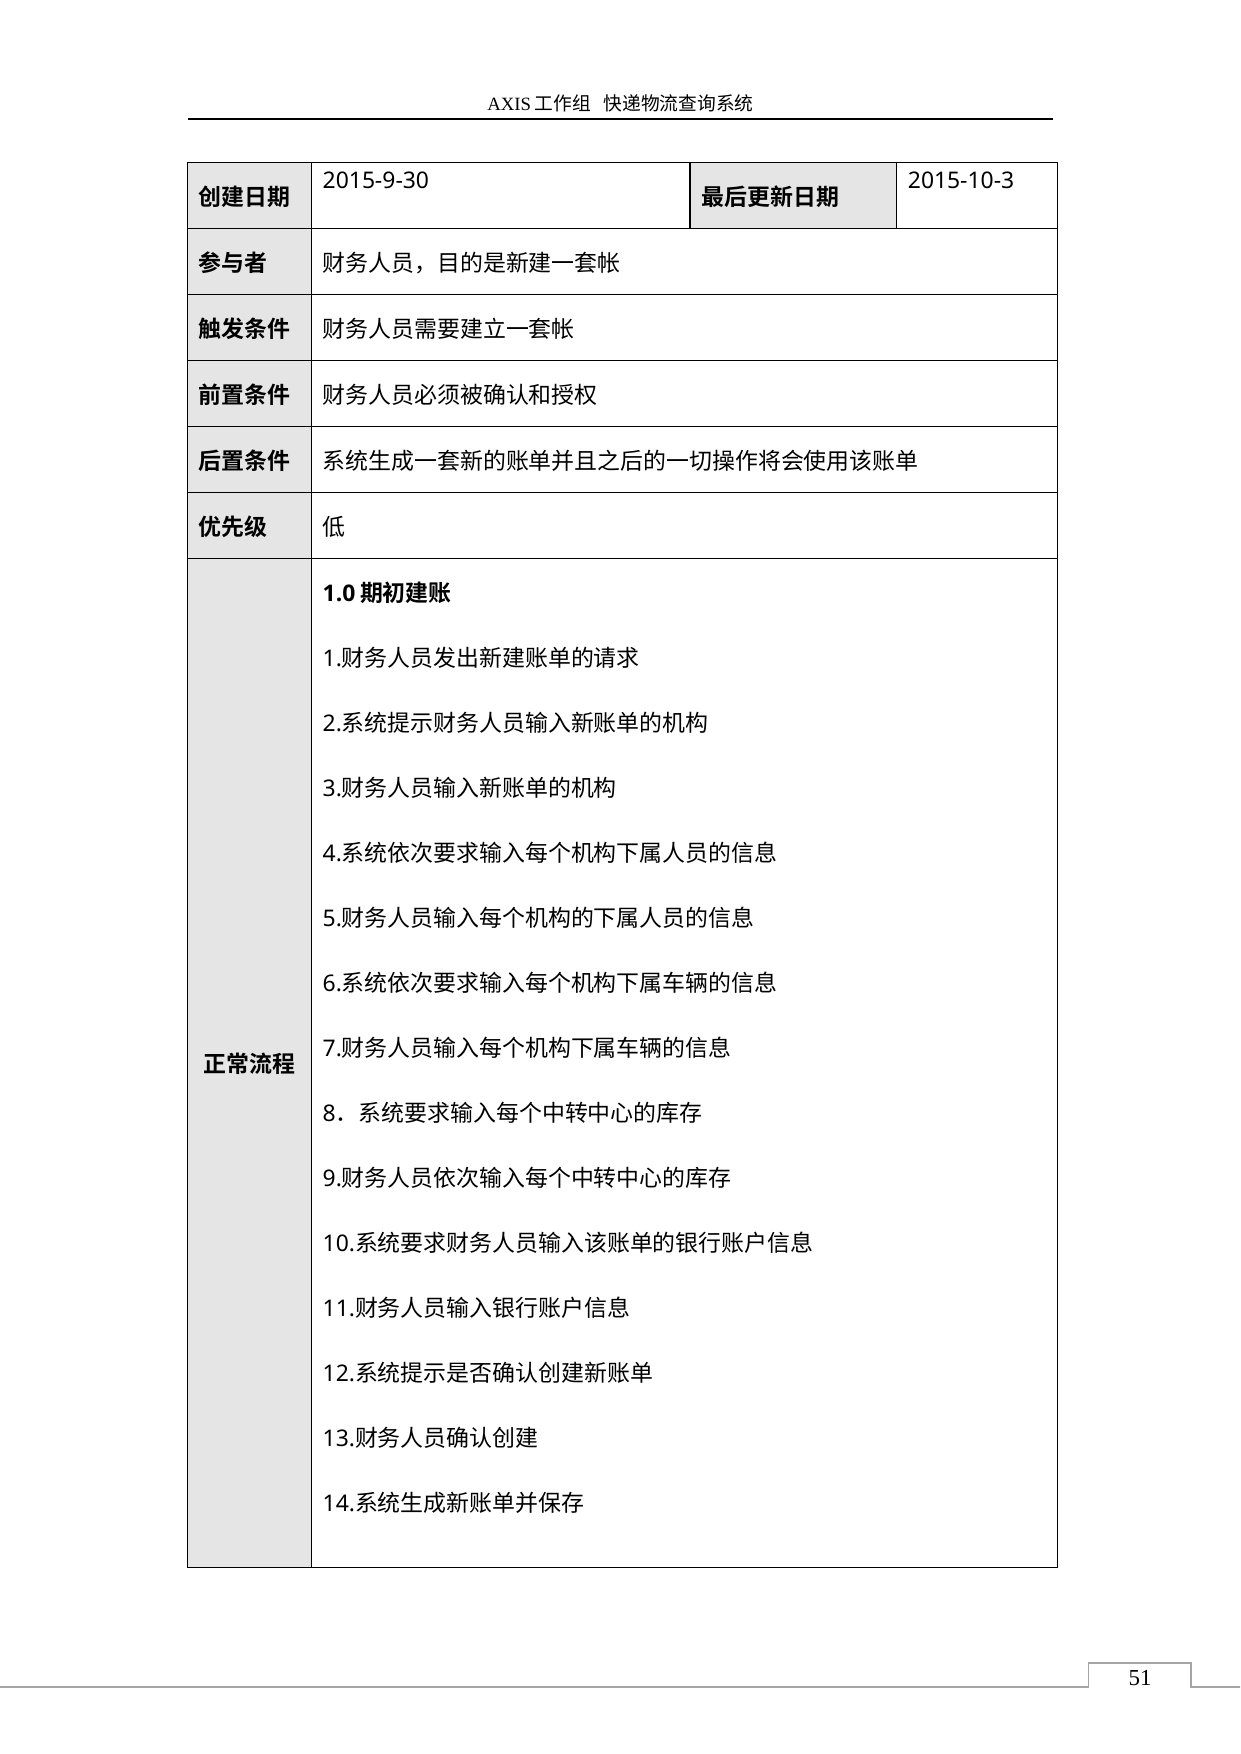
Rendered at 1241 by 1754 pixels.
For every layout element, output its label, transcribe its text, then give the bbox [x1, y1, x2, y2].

table_cell 优先级 [188, 493, 311, 558]
table_cell 参与者 [188, 229, 311, 294]
table_cell 触发条件 [188, 295, 311, 360]
table_cell 创建日期 [188, 163, 311, 228]
table_cell 2015-10-3 [897, 163, 1057, 228]
table_cell 财务人员必须被确认和授权 [312, 361, 1057, 426]
table_cell 1.0期初建账 1.财务人员发出新建账单的请求 2.系统提示财务人员输入新账单的机构 3.财务人员输入新账单的机构 4.系统依次要求输入每个机构下属人员的信息 5.财务人员输入每个机构的下属人员的信息 6.系统依次要求输入每个机构下属车辆的信息 7.财务人员输入每个机构下属车辆的信息 8．系统要求输入每个中转中心的库存 9.财务人员依次输入每个中转中心的库存 10.系统要求财务人员输入该账单的银行账户信息 11.财务人员输入银行账户信息 12.系统提示是否确认创建新账单 13.财务人员确认创建 14.系统生成新账单并保存 [312, 559, 1057, 1567]
table_cell 后置条件 [188, 427, 311, 492]
table_cell 前置条件 [188, 361, 311, 426]
table_cell 最后更新日期 [691, 163, 896, 228]
table_cell 系统生成一套新的账单并且之后的一切操作将会使用该账单 [312, 427, 1057, 492]
table_cell 低 [312, 493, 1057, 558]
table_cell 2015-9-30 [312, 163, 689, 228]
table_cell 财务人员，目的是新建一套帐 [312, 229, 1057, 294]
table_cell 正常流程 [188, 559, 311, 1567]
table_cell 财务人员需要建立一套帐 [312, 295, 1057, 360]
